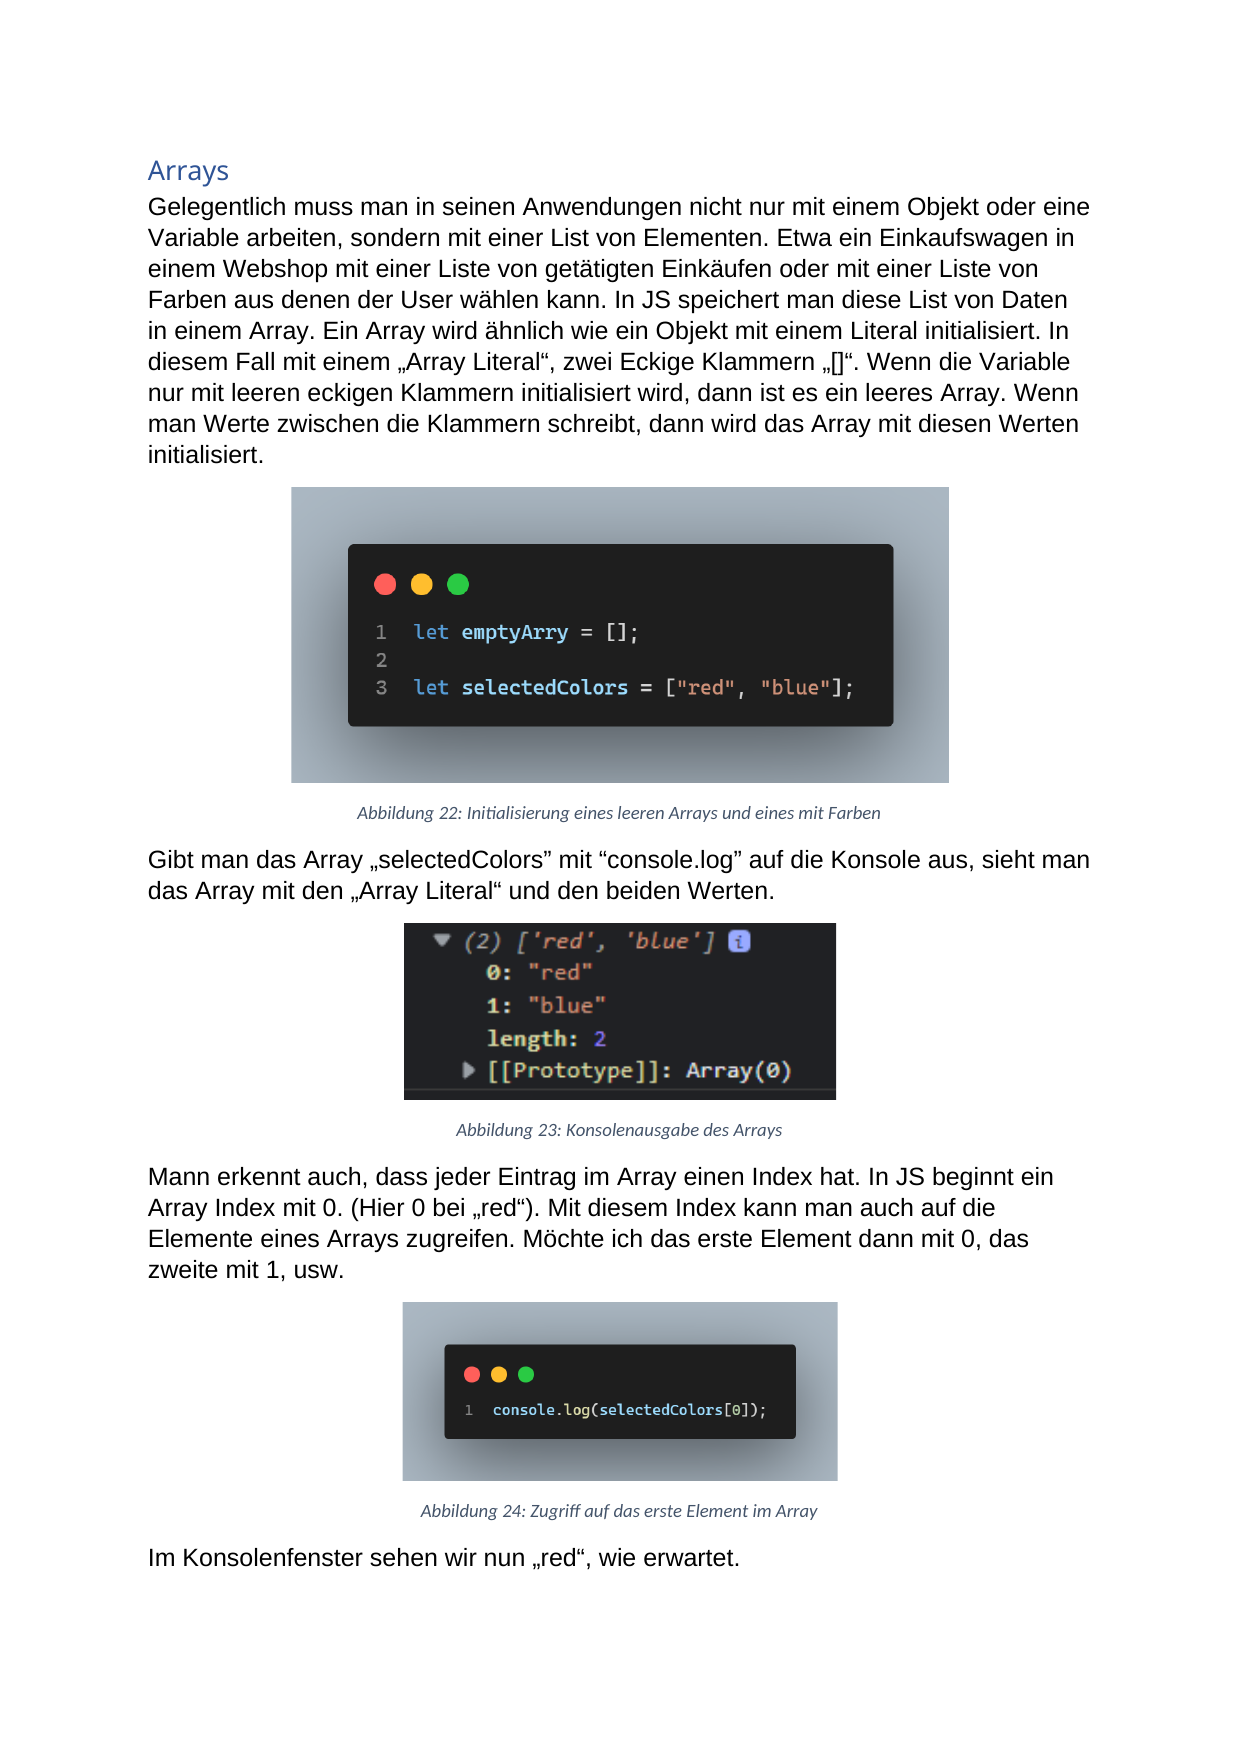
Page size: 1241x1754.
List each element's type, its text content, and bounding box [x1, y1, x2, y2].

text Abbildung 22: Initialisierung eines leeren Arrays und eines mit Farben [148, 801, 1093, 824]
text Mann erkennt auch, dass jeder Eintrag im Array einen Index hat. In JS beginnt ein Array Index mit 0. (Hier 0 bei „red“). Mit diesem Index kann man auch auf die Elemente eines Arrays zugreifen. Möchte ich das erste Element dann mit 0, das zweite mit 1, usw. [148, 1162, 1093, 1284]
picture [404, 923, 837, 1100]
text Gibt man das Array „selectedColors” mit “console.log” auf die Konsole aus, sieht man das Array mit den „Array Literal“ und den beiden Werten. [148, 845, 1093, 905]
text Abbildung 24: Zugriff auf das erste Element im Array [148, 1499, 1093, 1522]
text Abbildung 23: Konsolenausgabe des Arrays [148, 1118, 1093, 1141]
text Im Konsolenfenster sehen wir nun „red“, wie erwartet. [148, 1543, 1093, 1572]
text Gelegentlich muss man in seinen Anwendungen nicht nur mit einem Objekt oder eine Variable arbeiten, sondern mit einer List von Elementen. Etwa ein Einkaufswagen in einem Webshop mit einer Liste von getätigten Einkäufen oder mit einer Liste von Farben aus denen der User wählen kann. In JS speichert man diese List von Daten in einem Array. Ein Array wird ähnlich wie ein Objekt mit einem Literal initialisiert. In diesem Fall mit einem „Array Literal“, zwei Eckige Klammern „[]“. Wenn die Variable nur mit leeren eckigen Klammern initialisiert wird, dann ist es ein leeres Array. Wenn man Werte zwischen die Klammern schreibt, dann wird das Array mit diesen Werten initialisiert. [148, 192, 1093, 469]
picture [402, 1302, 838, 1481]
picture [291, 487, 949, 783]
subtitle Arrays [148, 152, 1093, 189]
